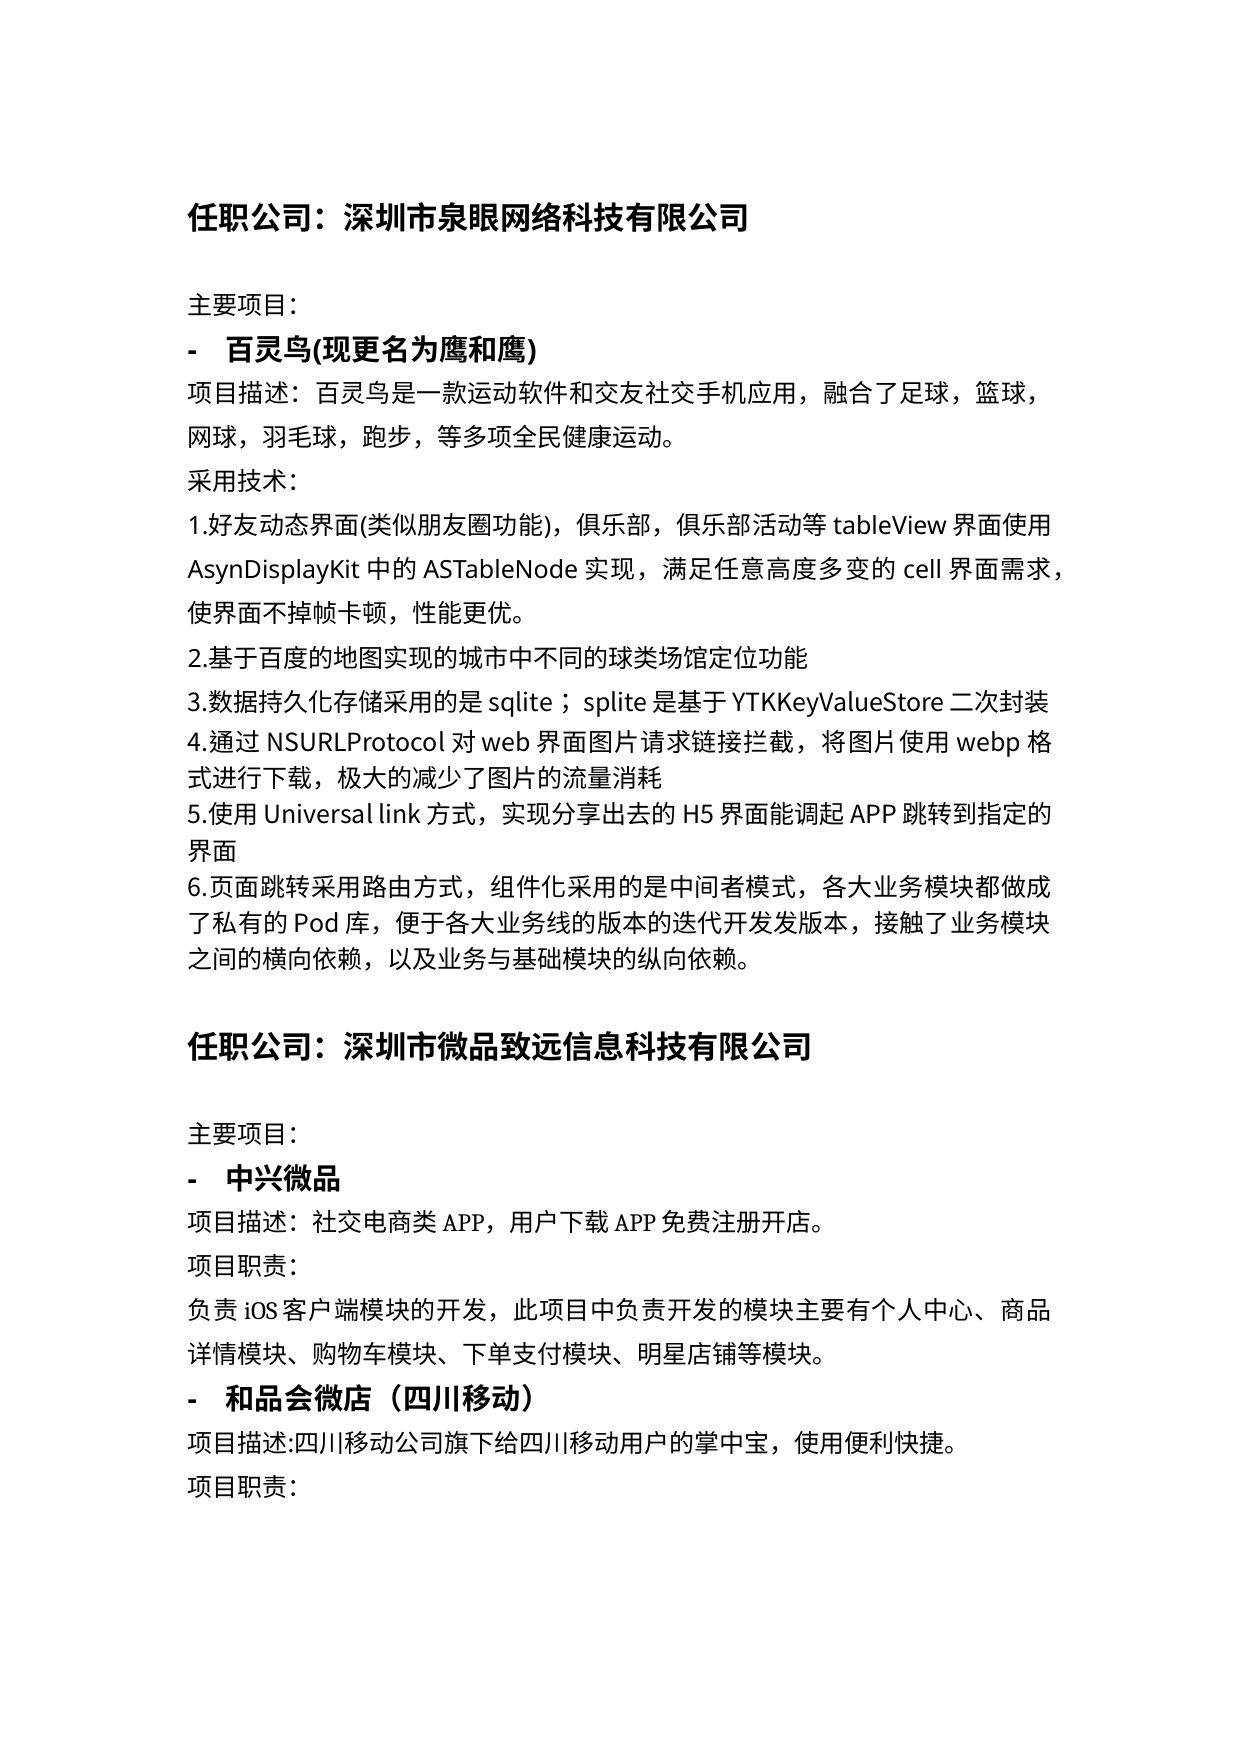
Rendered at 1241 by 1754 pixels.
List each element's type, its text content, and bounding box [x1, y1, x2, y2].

list 和品会微店（四川移动） [187, 1375, 1053, 1419]
text 5.使用Universal link方式，实现分享出去的H5界面能调起APP跳转到指定的界面 [187, 795, 1053, 867]
list 中兴微品 [187, 1155, 1053, 1199]
text 项目描述：百灵鸟是一款运动软件和交友社交手机应用，融合了足球，篮球，网球，羽毛球，跑步，等多项全民健康运动。 [187, 370, 1053, 458]
text 主要项目： [187, 1111, 1053, 1155]
text 3.数据持久化存储采用的是sqlite； splite是基于YTKKeyValueStore二次封装 [187, 678, 1053, 722]
text 6.页面跳转采用路由方式，组件化采用的是中间者模式，各大业务模块都做成了私有的Pod库，便于各大业务线的版本的迭代开发发版本，接触了业务模块之间的横向依赖，以及业务与基础模块的纵向依赖。 [187, 867, 1053, 976]
subtitle 任职公司：深圳市微品致远信息科技有限公司 [187, 1001, 1053, 1089]
text 2.基于百度的地图实现的城市中不同的球类场馆定位功能 [187, 634, 1053, 678]
text 主要项目： [187, 282, 1053, 326]
text 1.好友动态界面(类似朋友圈功能)，俱乐部，俱乐部活动等tableView界面使用AsynDisplayKit中的ASTableNode实现，满足任意高度多变的cell界面需求，使界面不掉帧卡顿，性能更优。 [187, 502, 1053, 634]
list 百灵鸟(现更名为鹰和鹰) [187, 326, 1053, 370]
text 采用技术： [187, 458, 1053, 502]
text 4.通过NSURLProtocol对web界面图片请求链接拦截，将图片使用webp格式进行下载，极大的减少了图片的流量消耗 [187, 722, 1053, 795]
text 项目职责： [187, 1463, 1053, 1507]
text 负责iOS客户端模块的开发，此项目中负责开发的模块主要有个人中心、商品详情模块、购物车模块、下单支付模块、明星店铺等模块。 [187, 1287, 1053, 1375]
text 项目描述：社交电商类APP，用户下载APP免费注册开店。 [187, 1199, 1053, 1243]
text 项目描述:四川移动公司旗下给四川移动用户的掌中宝，使用便利快捷。 [187, 1419, 1053, 1463]
text 项目职责： [187, 1243, 1053, 1287]
subtitle 任职公司：深圳市泉眼网络科技有限公司 [187, 172, 1053, 260]
